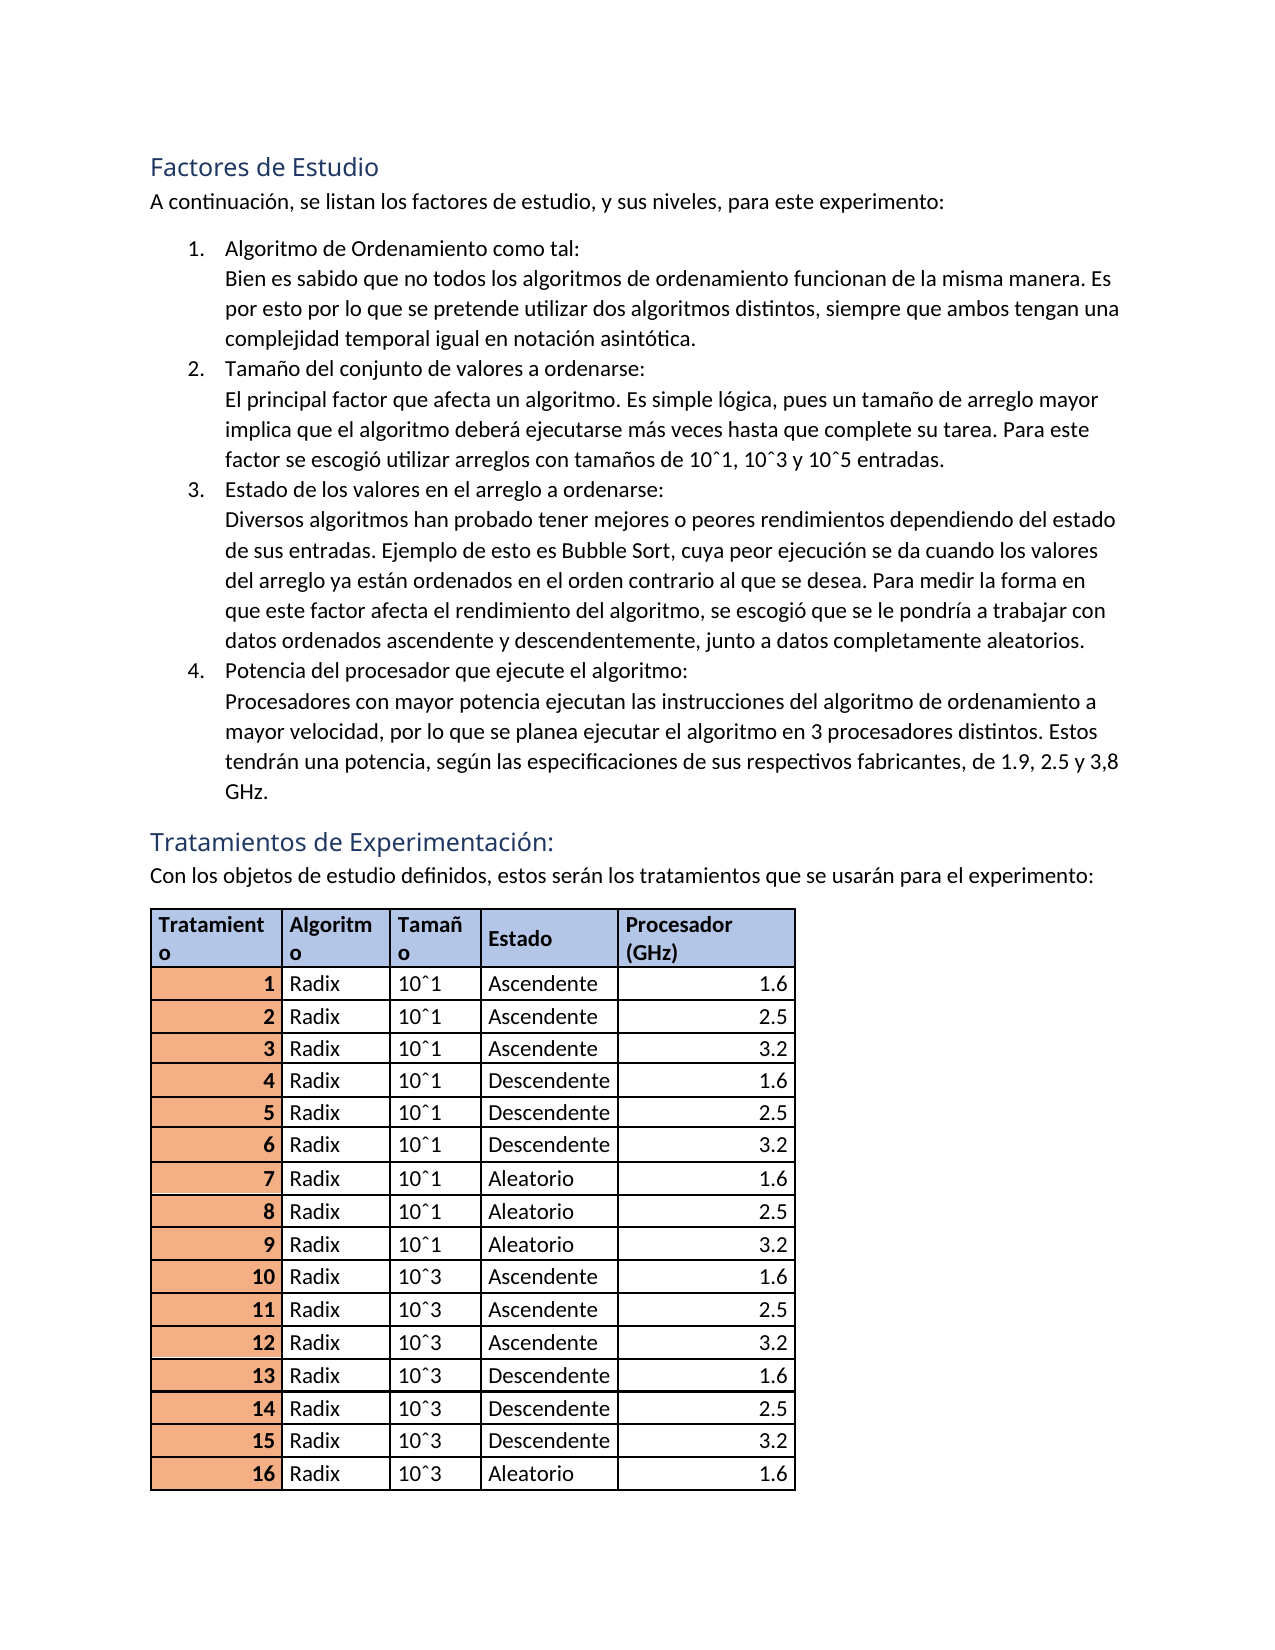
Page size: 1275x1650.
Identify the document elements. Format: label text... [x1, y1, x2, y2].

table_cell 10ˆ1 [391, 1196, 480, 1226]
table_cell 4 [152, 1064, 281, 1096]
table_header Tamaño [391, 910, 480, 966]
table_cell Descendente [482, 1393, 617, 1423]
table_cell 3.2 [619, 1128, 794, 1161]
table_cell 15 [152, 1425, 281, 1456]
table_cell 10ˆ1 [391, 1098, 480, 1126]
table_cell Radix [283, 1294, 389, 1325]
table_cell Descendente [482, 1360, 617, 1390]
table_cell 10ˆ3 [391, 1425, 480, 1456]
text A continuación, se listan los factores de estudio, y sus niveles, para este experimento: [150, 187, 1125, 215]
table_cell 6 [152, 1128, 281, 1161]
table_cell Aleatorio [482, 1228, 617, 1259]
table_cell Radix [283, 1360, 389, 1390]
table_cell 10ˆ3 [391, 1393, 480, 1423]
table_cell Radix [283, 1228, 389, 1259]
table_cell 8 [152, 1196, 281, 1226]
table_cell 10ˆ1 [391, 1128, 480, 1161]
table_cell 3.2 [619, 1327, 794, 1357]
table_header Algoritmo [283, 910, 389, 966]
table_cell Descendente [482, 1425, 617, 1456]
table_cell Radix [283, 1064, 389, 1096]
table_cell 2.5 [619, 1001, 794, 1032]
table_cell Radix [283, 1128, 389, 1161]
table_cell 10ˆ3 [391, 1261, 480, 1292]
table_cell 5 [152, 1098, 281, 1126]
table_cell 1.6 [619, 968, 794, 999]
table_cell 1.6 [619, 1163, 794, 1193]
table_cell 11 [152, 1294, 281, 1325]
table_cell Radix [283, 968, 389, 999]
table_cell Radix [283, 1425, 389, 1456]
table_cell 3 [152, 1034, 281, 1062]
list Algoritmo de Ordenamiento como tal: Bien es sabido que no todos los algoritmos de ordenamiento funcionan de la misma manera. Es por esto por lo que se pretende utilizar dos algoritmos distintos, siempre que ambos tengan una complejidad temporal igual en notación asintótica. [187, 234, 1125, 352]
table_cell 10ˆ1 [391, 1034, 480, 1062]
list Potencia del procesador que ejecute el algoritmo: Procesadores con mayor potencia ejecutan las instrucciones del algoritmo de ordenamiento a mayor velocidad, por lo que se planea ejecutar el algoritmo en 3 procesadores distintos. Estos tendrán una potencia, según las especificaciones de sus respectivos fabricantes, de 1.9, 2.5 y 3,8 GHz. [187, 657, 1125, 805]
list Tamaño del conjunto de valores a ordenarse: El principal factor que afecta un algoritmo. Es simple lógica, pues un tamaño de arreglo mayor implica que el algoritmo deberá ejecutarse más veces hasta que complete su tarea. Para este factor se escogió utilizar arreglos con tamaños de 10ˆ1, 10ˆ3 y 10ˆ5 entradas. [187, 354, 1125, 473]
table_cell 3.2 [619, 1034, 794, 1062]
table_cell Radix [283, 1196, 389, 1226]
text Con los objetos de estudio definidos, estos serán los tratamientos que se usarán para el experimento: [150, 861, 1125, 889]
table_cell 10ˆ3 [391, 1360, 480, 1390]
table_cell 3.2 [619, 1228, 794, 1259]
table_cell Radix [283, 1098, 389, 1126]
table_cell Descendente [482, 1064, 617, 1096]
table_cell 10ˆ1 [391, 1064, 480, 1096]
table_cell 10 [152, 1261, 281, 1292]
table_cell Ascendente [482, 1034, 617, 1062]
table_cell Radix [283, 1458, 389, 1489]
table_cell 2 [152, 1001, 281, 1032]
table_cell 1.6 [619, 1261, 794, 1292]
table_cell Descendente [482, 1098, 617, 1126]
table_cell Radix [283, 1261, 389, 1292]
table_cell Aleatorio [482, 1458, 617, 1489]
table_cell Ascendente [482, 1261, 617, 1292]
table_cell 7 [152, 1163, 281, 1193]
table_cell Ascendente [482, 968, 617, 999]
table_cell 2.5 [619, 1294, 794, 1325]
table_header Procesador (GHz) [619, 910, 794, 966]
table_cell 9 [152, 1228, 281, 1259]
table_cell Radix [283, 1001, 389, 1032]
table_cell 1.6 [619, 1360, 794, 1390]
table_cell Aleatorio [482, 1196, 617, 1226]
subtitle Factores de Estudio [150, 150, 1125, 184]
table_cell 10ˆ1 [391, 968, 480, 999]
table_cell 2.5 [619, 1098, 794, 1126]
table_cell 10ˆ1 [391, 1001, 480, 1032]
table_cell 10ˆ3 [391, 1327, 480, 1357]
table_cell Radix [283, 1163, 389, 1193]
table_cell 1.6 [619, 1458, 794, 1489]
table_cell Descendente [482, 1128, 617, 1161]
table_cell 2.5 [619, 1196, 794, 1226]
table_cell 14 [152, 1393, 281, 1423]
table_cell 13 [152, 1360, 281, 1390]
table_cell 10ˆ1 [391, 1228, 480, 1259]
table_header Estado [482, 910, 617, 966]
list Estado de los valores en el arreglo a ordenarse: Diversos algoritmos han probado tener mejores o peores rendimientos dependiendo del estado de sus entradas. Ejemplo de esto es Bubble Sort, cuya peor ejecución se da cuando los valores del arreglo ya están ordenados en el orden contrario al que se desea. Para medir la forma en que este factor afecta el rendimiento del algoritmo, se escogió que se le pondría a trabajar con datos ordenados ascendente y descendentemente, junto a datos completamente aleatorios. [187, 475, 1125, 654]
table_cell 1.6 [619, 1064, 794, 1096]
table_cell Radix [283, 1327, 389, 1357]
table_cell Ascendente [482, 1294, 617, 1325]
table_cell 10ˆ3 [391, 1294, 480, 1325]
table_cell 10ˆ1 [391, 1163, 480, 1193]
table_cell 2.5 [619, 1393, 794, 1423]
table_cell 12 [152, 1327, 281, 1357]
table_header Tratamiento [152, 910, 281, 966]
table_cell 1 [152, 968, 281, 999]
table_cell Ascendente [482, 1327, 617, 1357]
table_cell Aleatorio [482, 1163, 617, 1193]
table_cell 3.2 [619, 1425, 794, 1456]
subtitle Tratamientos de Experimentación: [150, 824, 1125, 858]
table_cell 10ˆ3 [391, 1458, 480, 1489]
table_cell 16 [152, 1458, 281, 1489]
table_cell Ascendente [482, 1001, 617, 1032]
table_cell Radix [283, 1393, 389, 1423]
table_cell Radix [283, 1034, 389, 1062]
